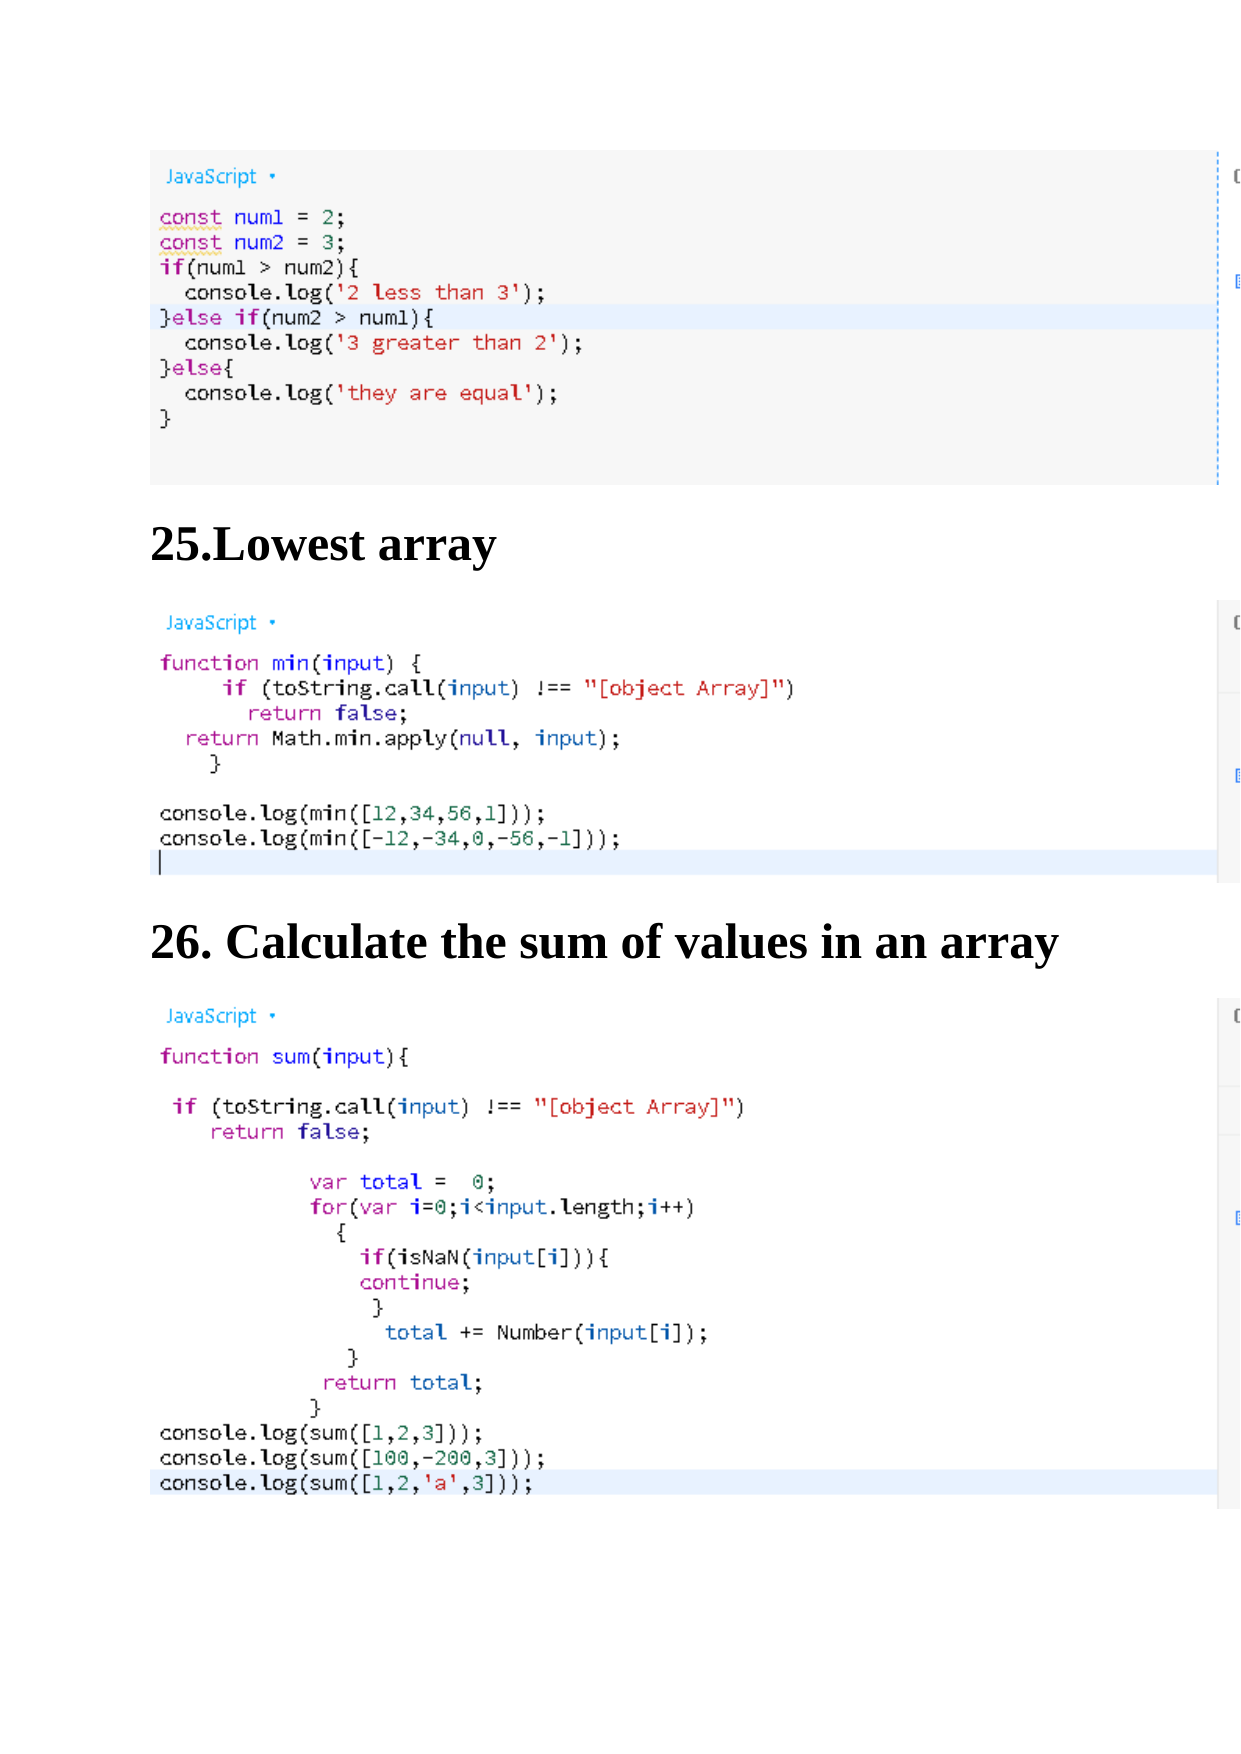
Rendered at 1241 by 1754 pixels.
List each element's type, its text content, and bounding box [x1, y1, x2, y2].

text 25.Lowest array [150, 513, 1090, 571]
text 26. Calculate the sum of values in an array [150, 912, 1090, 970]
picture [150, 998, 1241, 1509]
picture [150, 150, 1241, 485]
picture [150, 600, 1241, 883]
